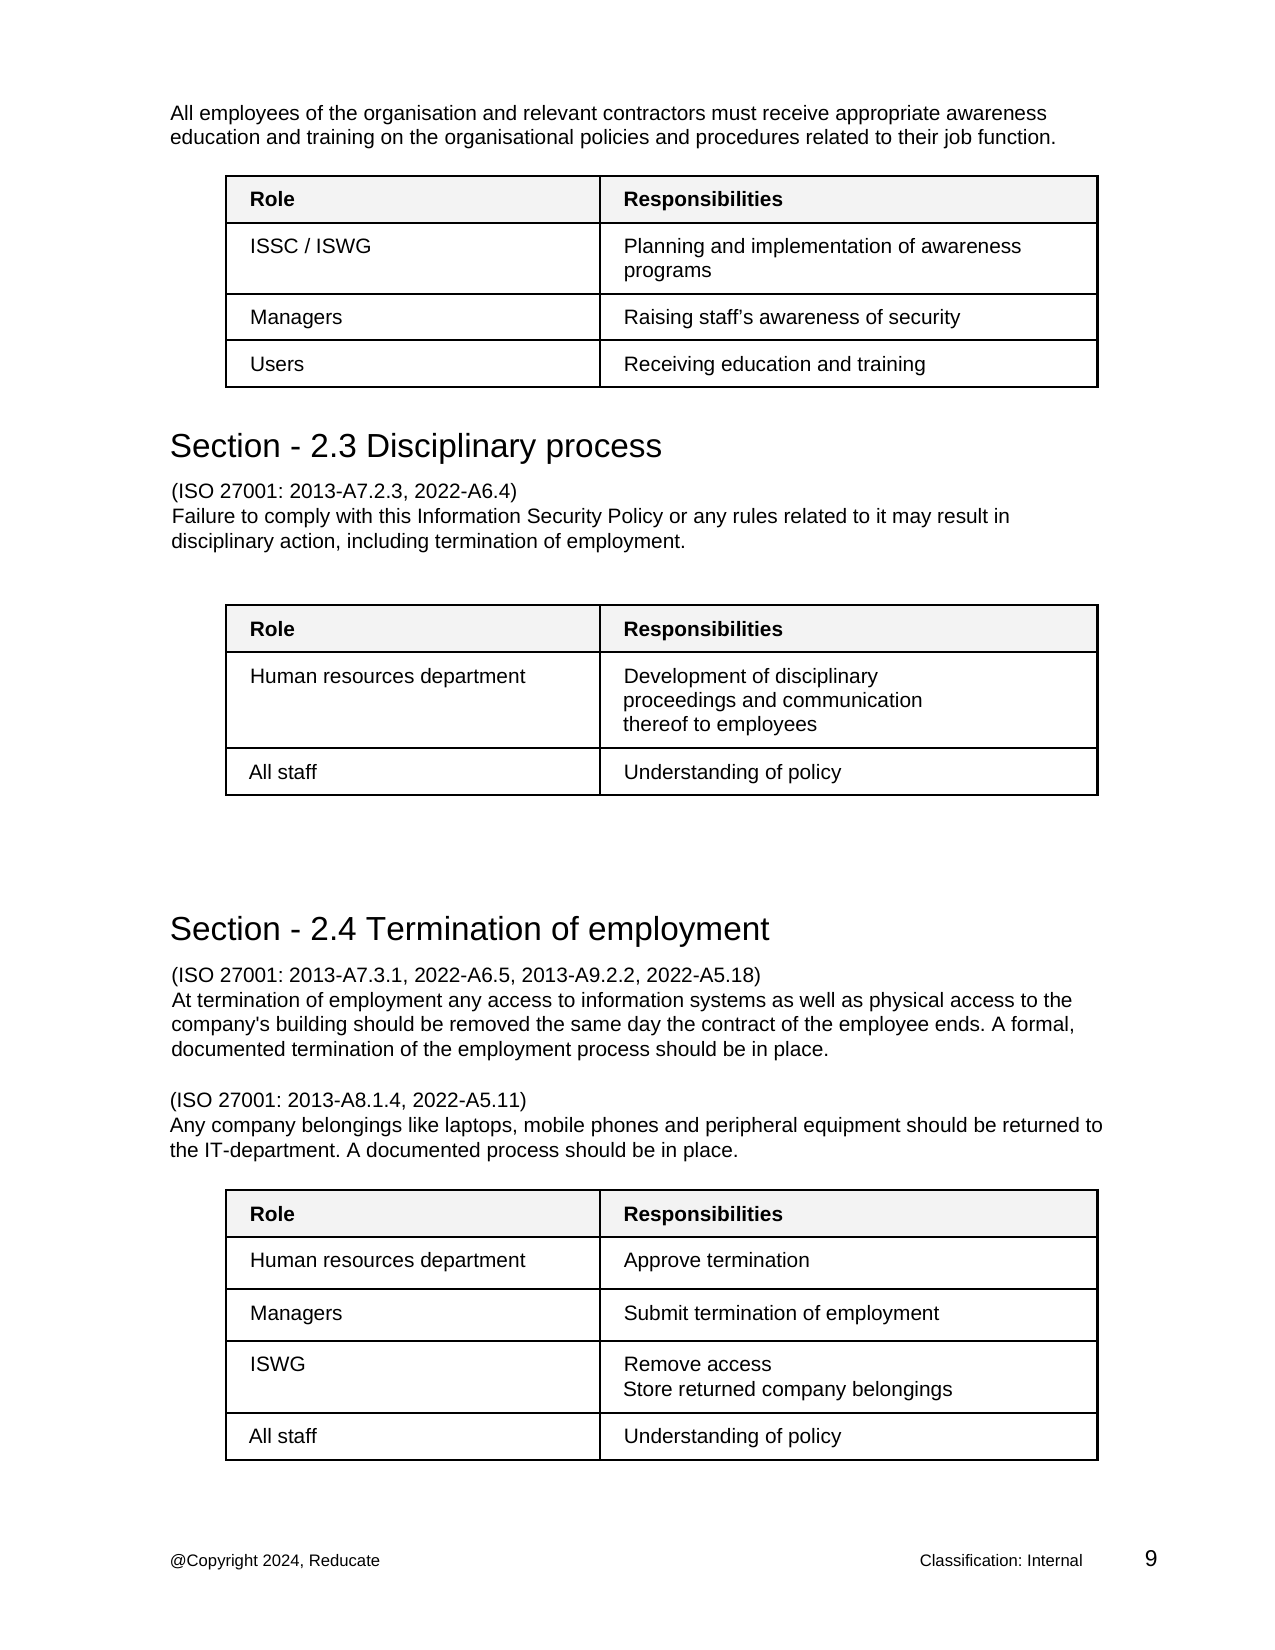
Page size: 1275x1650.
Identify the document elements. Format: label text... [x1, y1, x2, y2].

table_header Role [227, 606, 599, 651]
table_cell Understanding of policy [601, 749, 1096, 794]
subtitle Section - 2.3 Disciplinary process [169, 426, 1184, 464]
text All employees of the organisation and relevant contractors must receive appropriate awareness education and training on the organisational policies and procedures related to their job function. [170, 100, 1111, 149]
table_header Role [227, 177, 599, 222]
table_header Responsibilities [601, 606, 1096, 651]
table_cell Managers [227, 1290, 599, 1340]
table_cell All staff [227, 1414, 599, 1458]
table_cell Users [227, 341, 599, 386]
table_cell ISWG [227, 1342, 599, 1412]
text (ISO 27001: 2013-A8.1.4, 2022-A5.11) [169, 1088, 1118, 1112]
table_cell Approve termination [601, 1238, 1096, 1288]
table_cell Human resources department [227, 1238, 599, 1288]
text Failure to comply with this Information Security Policy or any rules related to it may result in disciplinary action, including termination of employment. [171, 504, 1118, 552]
text (ISO 27001: 2013-A7.2.3, 2022-A6.4) [171, 479, 1184, 503]
table_header Responsibilities [601, 1191, 1096, 1236]
subtitle Section - 2.4 Termination of employment [169, 909, 1184, 948]
text At termination of employment any access to information systems as well as physical access to the company's building should be removed the same day the contract of the employee ends. A formal, documented termination of the employment process should be in place. [171, 988, 1118, 1060]
table_cell Managers [227, 295, 599, 339]
table_cell ISSC / ISWG [227, 224, 599, 292]
table_cell Remove access Store returned company belongings [601, 1342, 1096, 1412]
text Any company belongings like laptops, mobile phones and peripheral equipment should be returned to the IT-department. A documented process should be in place. [169, 1113, 1118, 1188]
table_cell Understanding of policy [601, 1414, 1096, 1458]
table_header Responsibilities [601, 177, 1096, 222]
table_cell Raising staff’s awareness of security [601, 295, 1096, 339]
table_cell All staff [227, 749, 599, 794]
table_cell Receiving education and training [601, 341, 1096, 386]
text (ISO 27001: 2013-A7.3.1, 2022-A6.5, 2013-A9.2.2, 2022-A5.18) [171, 962, 1184, 986]
table_cell Planning and implementation of awareness programs [601, 224, 1096, 292]
table_header Role [227, 1191, 599, 1236]
table_cell Human resources department [227, 653, 599, 747]
table_cell Development of disciplinary proceedings and communication thereof to employees [601, 653, 1096, 747]
table_cell Submit termination of employment [601, 1290, 1096, 1340]
